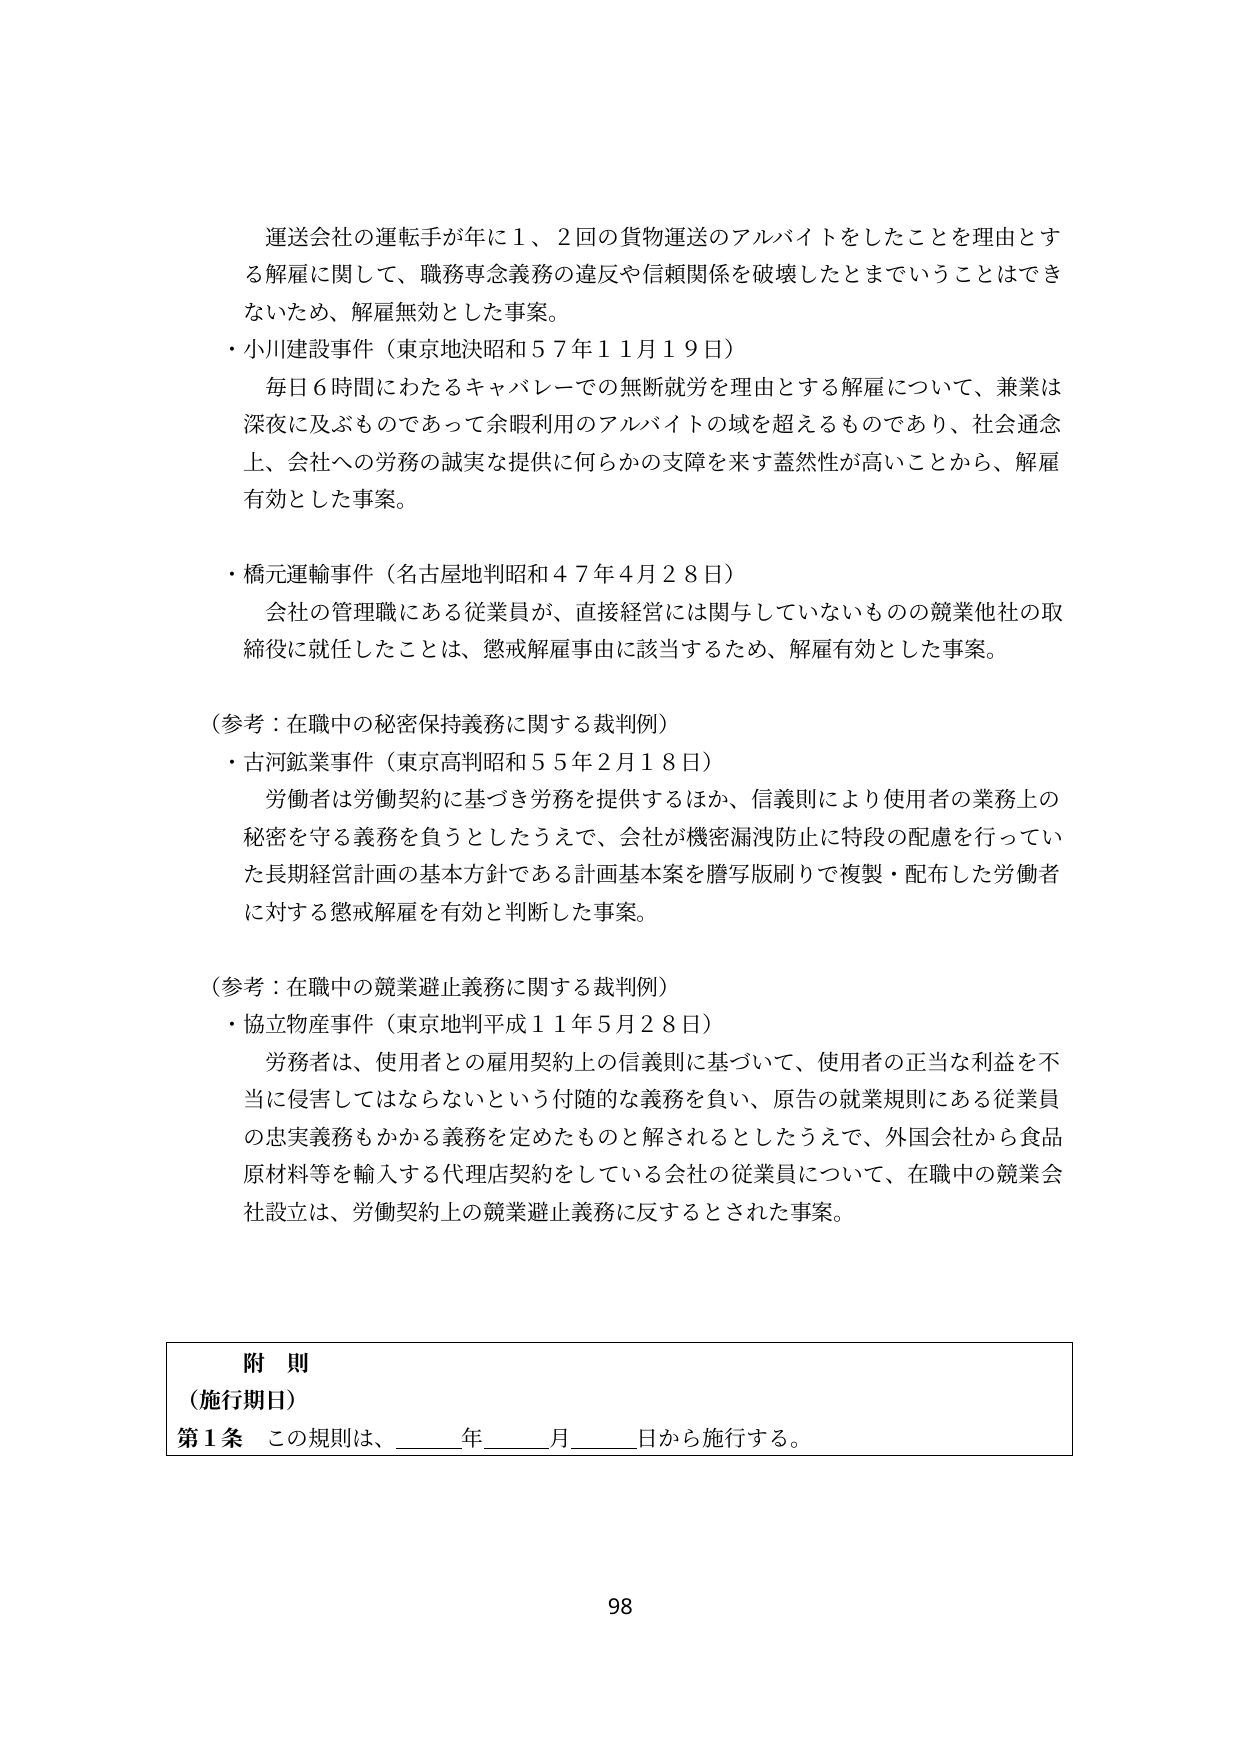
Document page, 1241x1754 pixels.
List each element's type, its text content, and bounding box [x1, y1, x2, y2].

text 運送会社の運転手が年に１、２回の貨物運送のアルバイトをしたことを理由とする解雇に関して、職務専念義務の違反や信頼関係を破壊したとまでいうことはできないため、解雇無効とした事案。 [243, 217, 1063, 329]
text ・橋元運輸事件（名古屋地判昭和４７年４月２８日） [177, 554, 1063, 592]
text （参考：在職中の秘密保持義務に関する裁判例） [177, 704, 1063, 742]
text 労働者は労働契約に基づき労務を提供するほか、信義則により使用者の業務上の秘密を守る義務を負うとしたうえで、会社が機密漏洩防止に特段の配慮を行っていた長期経営計画の基本方針である計画基本案を謄写版刷りで複製・配布した労働者に対する懲戒解雇を有効と判断した事案。 [199, 779, 1063, 929]
table_header 附 則 （施行期日） 第１条 この規則は、 年 月 日から施行する。 [167, 1343, 1072, 1455]
text （参考：在職中の競業避止義務に関する裁判例） [177, 967, 1063, 1004]
text 会社の管理職にある従業員が、直接経営には関与していないものの競業他社の取締役に就任したことは、懲戒解雇事由に該当するため、解雇有効とした事案。 [243, 592, 1063, 667]
text 労務者は、使用者との雇用契約上の信義則に基づいて、使用者の正当な利益を不当に侵害してはならないという付随的な義務を負い、原告の就業規則にある従業員の忠実義務もかかる義務を定めたものと解されるとしたうえで、外国会社から食品原材料等を輸入する代理店契約をしている会社の従業員について、在職中の競業会社設立は、労働契約上の競業避止義務に反するとされた事案。 [199, 1042, 1063, 1229]
text 毎日６時間にわたるキャバレーでの無断就労を理由とする解雇について、兼業は深夜に及ぶものであって余暇利用のアルバイトの域を超えるものであり、社会通念上、会社への労務の誠実な提供に何らかの支障を来す蓋然性が高いことから、解雇有効とした事案。 [243, 367, 1063, 517]
text ・小川建設事件（東京地決昭和５７年１１月１９日） [177, 329, 1063, 367]
text ・古河鉱業事件（東京高判昭和５５年２月１８日） [177, 742, 1063, 779]
text ・協立物産事件（東京地判平成１１年５月２８日） [177, 1004, 1063, 1042]
